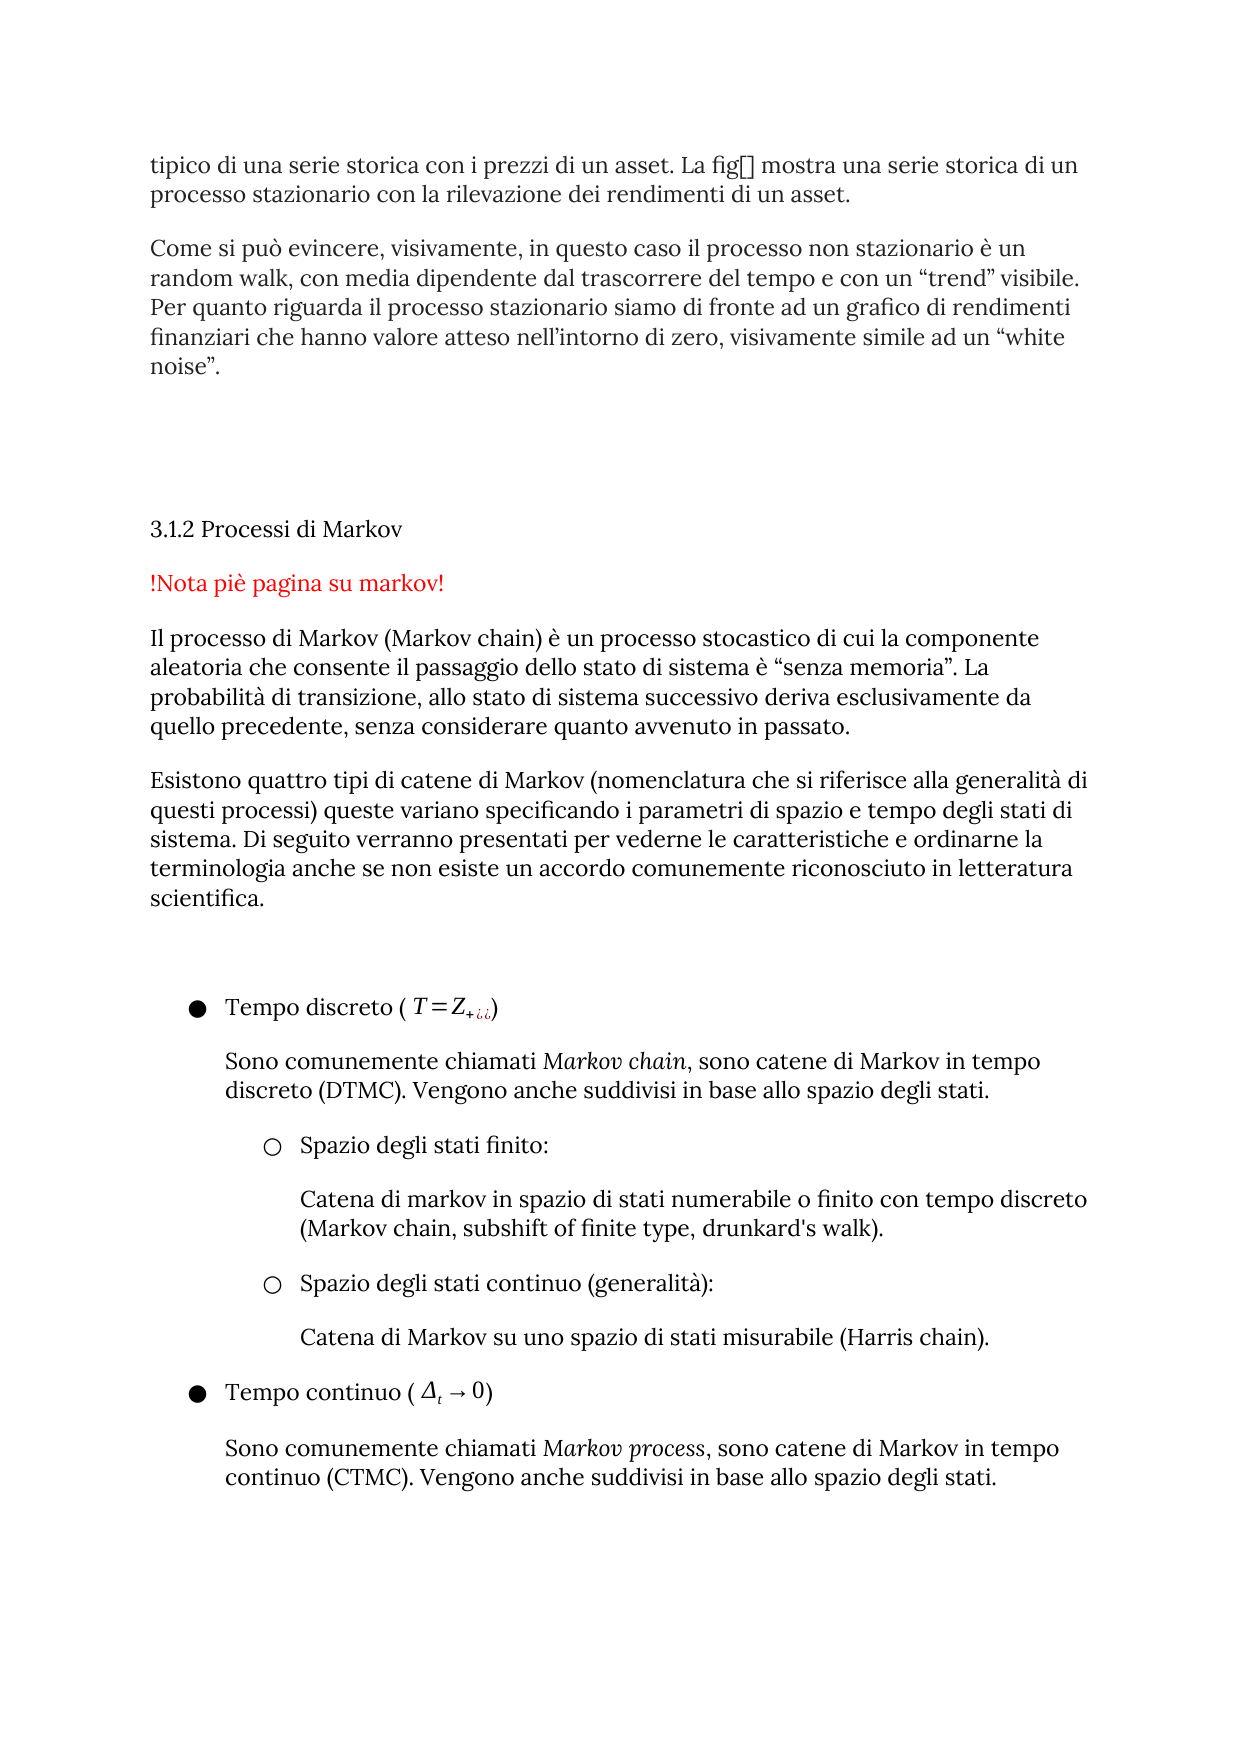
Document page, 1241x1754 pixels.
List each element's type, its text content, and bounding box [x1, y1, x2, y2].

list Tempo discreto ( ) [187, 992, 1090, 1021]
text Come si può evincere, visivamente, in questo caso il processo non stazionario è un random walk, con media dipendente dal trascorrere del tempo e con un “trend” visibile. Per quanto riguarda il processo stazionario siamo di fronte ad un grafico di rendimenti finanziari che hanno valore atteso nell’intorno di zero, visivamente simile ad un “white noise”. [150, 234, 1090, 381]
text Sono comunemente chiamati Markov process, sono catene di Markov in tempo continuo (CTMC). Vengono anche suddivisi in base allo spazio degli stati. [225, 1433, 1090, 1492]
text Il processo di Markov (Markov chain) è un processo stocastico di cui la componente aleatoria che consente il passaggio dello stato di sistema è “senza memoria”. La probabilità di transizione, allo stato di sistema successivo deriva esclusivamente da quello precedente, senza considerare quanto avvenuto in passato. [150, 623, 1090, 741]
text Sono comunemente chiamati Markov chain, sono catene di Markov in tempo discreto (DTMC). Vengono anche suddivisi in base allo spazio degli stati. [225, 1046, 1090, 1105]
text Esistono quattro tipi di catene di Markov (nomenclatura che si riferisce alla generalità di questi processi) queste variano specificando i parametri di spazio e tempo degli stati di sistema. Di seguito verranno presentati per vederne le caratteristiche e ordinarne la terminologia anche se non esiste un accordo comunemente riconosciuto in letteratura scientifica. [150, 766, 1090, 912]
text !Nota piè pagina su markov! [150, 569, 1090, 598]
text Catena di markov in spazio di stati numerabile o finito con tempo discreto (Markov chain, subshift of finite type, drunkard's walk). [300, 1184, 1090, 1243]
text 3.1.2 Processi di Markov [150, 514, 1090, 544]
list Tempo continuo ( ) [187, 1377, 1090, 1408]
text Catena di Markov su uno spazio di stati misurabile (Harris chain). [300, 1322, 1090, 1352]
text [150, 150, 1090, 209]
list Spazio degli stati continuo (generalità): [262, 1268, 1090, 1297]
list Spazio degli stati finito: [262, 1130, 1090, 1159]
